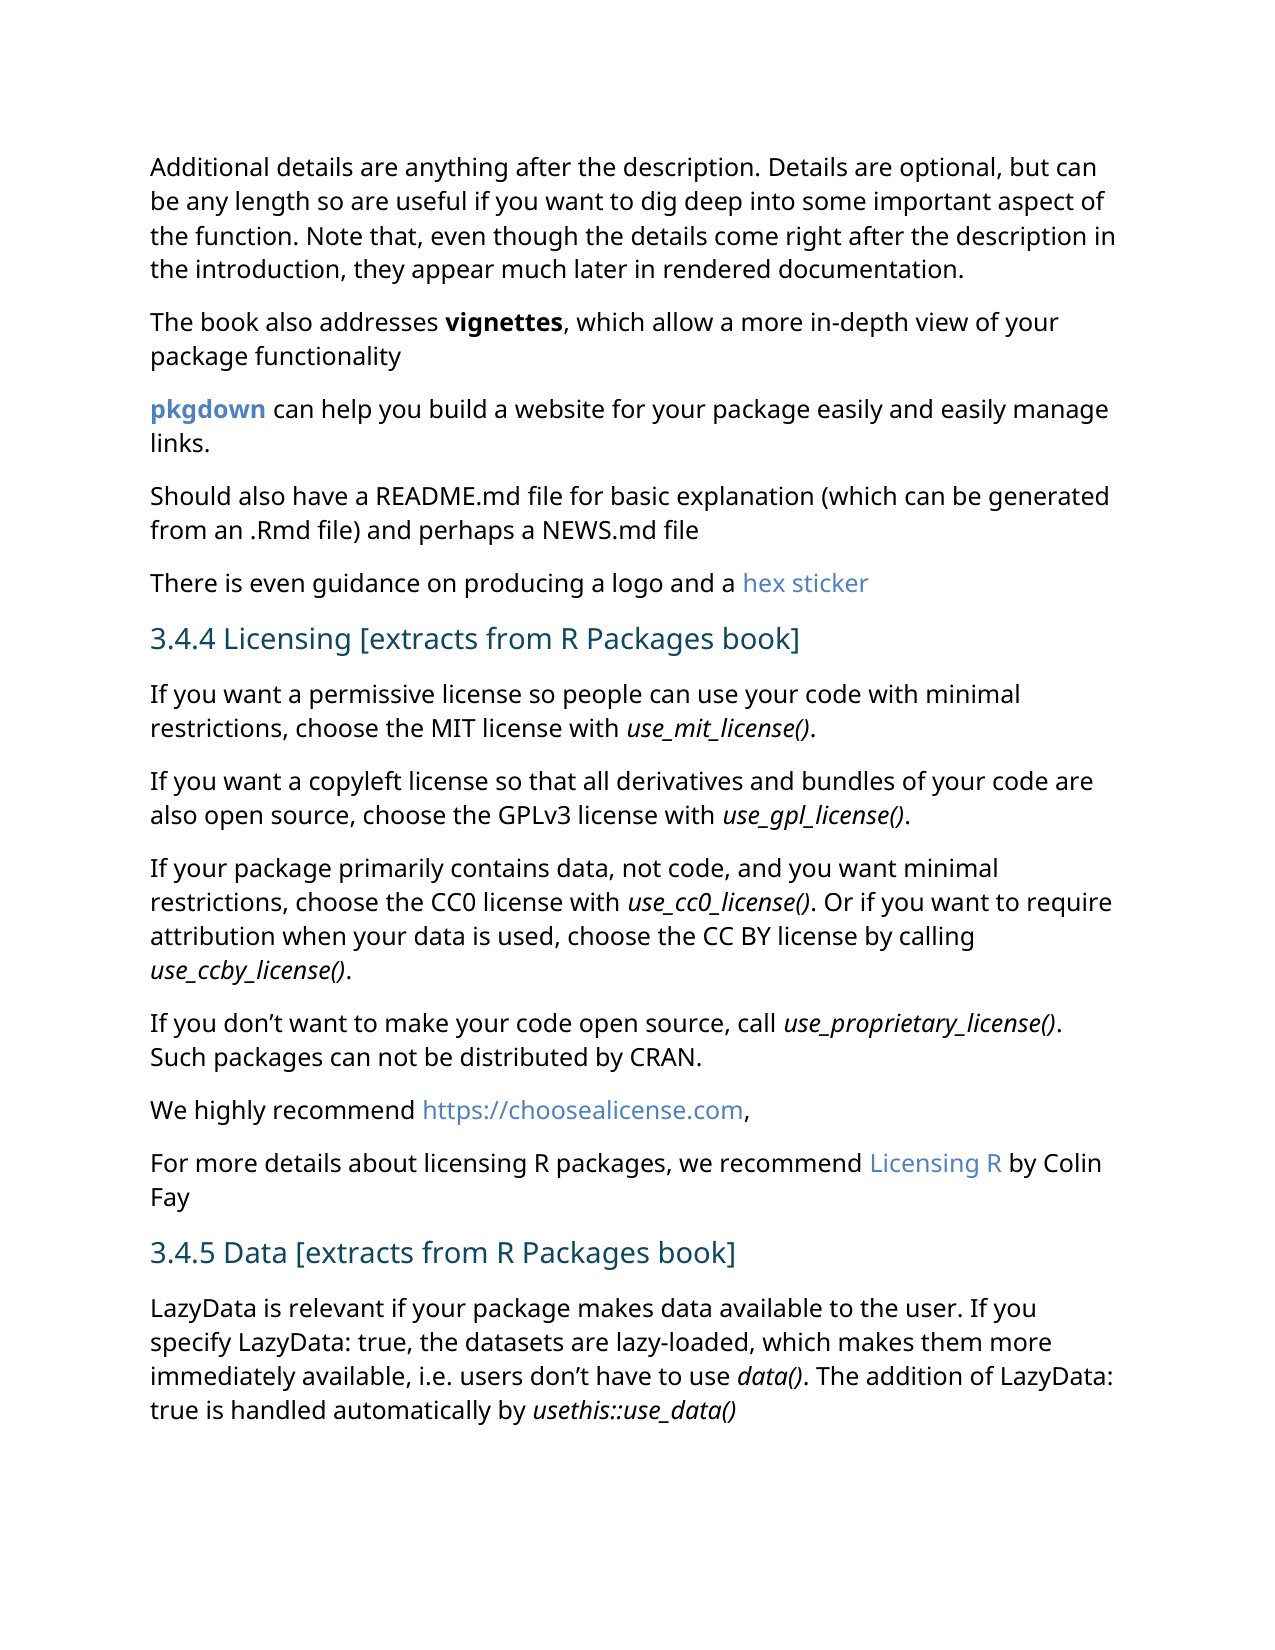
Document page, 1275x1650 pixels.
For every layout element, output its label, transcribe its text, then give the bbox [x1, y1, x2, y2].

subtitle 3.4.4 Licensing [extracts from R Packages book] [150, 618, 1125, 658]
subtitle 3.4.5 Data [extracts from R Packages book] [150, 1232, 1125, 1272]
text If you want a copyleft license so that all derivatives and bundles of your code are also open source, choose the GPLv3 license with use_gpl_license(). [150, 764, 1125, 832]
text We highly recommend https://choosealicense.com, [150, 1092, 1125, 1127]
text For more details about licensing R packages, we recommend Licensing R by Colin Fay [150, 1145, 1125, 1213]
text LazyData is relevant if your package makes data available to the user. If you specify LazyData: true, the datasets are lazy-loaded, which makes them more immediately available, i.e. users don’t have to use data(). The addition of LazyData: true is handled automatically by usethis::use_data() [150, 1291, 1125, 1427]
text If your package primarily contains data, not code, and you want minimal restrictions, choose the CC0 license with use_cc0_license(). Or if you want to require attribution when your data is used, choose the CC BY license by calling use_ccby_license(). [150, 851, 1125, 987]
text pkgdown can help you build a website for your package easily and easily manage links. [150, 392, 1125, 460]
text If you don’t want to make your code open source, call use_proprietary_license(). Such packages can not be distributed by CRAN. [150, 1006, 1125, 1074]
text Should also have a README.md file for basic explanation (which can be generated from an .Rmd file) and perhaps a NEWS.md file [150, 479, 1125, 547]
text Additional details are anything after the description. Details are optional, but can be any length so are useful if you want to dig deep into some important aspect of the function. Note that, even though the details come right after the description in the introduction, they appear much later in rendered documentation. [150, 150, 1125, 286]
text There is even guidance on producing a logo and a hex sticker [150, 566, 1125, 600]
text The book also addresses vignettes, which allow a more in-depth view of your package functionality [150, 305, 1125, 373]
text If you want a permissive license so people can use your code with minimal restrictions, choose the MIT license with use_mit_license(). [150, 677, 1125, 745]
